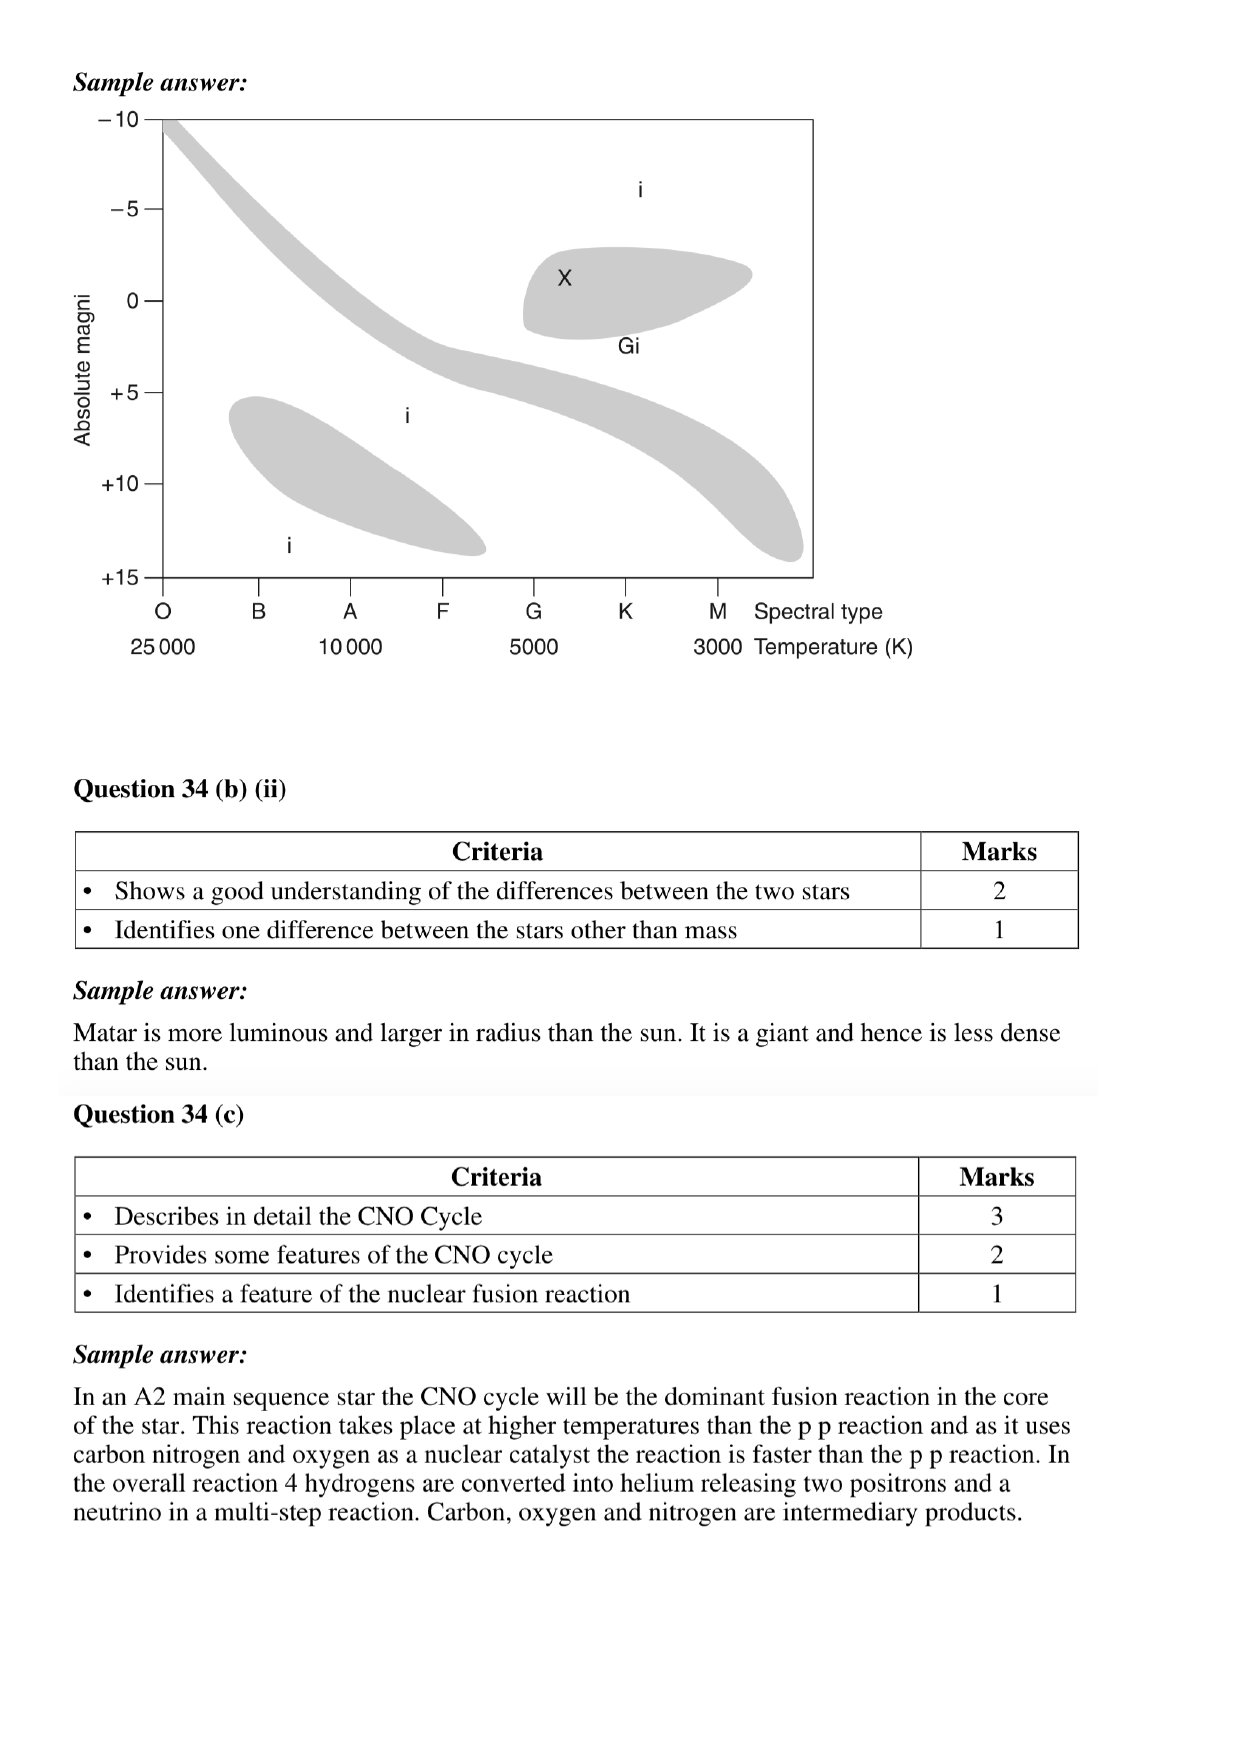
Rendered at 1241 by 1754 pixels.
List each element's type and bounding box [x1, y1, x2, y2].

picture [58, 70, 1099, 1096]
picture [58, 1100, 1092, 1529]
